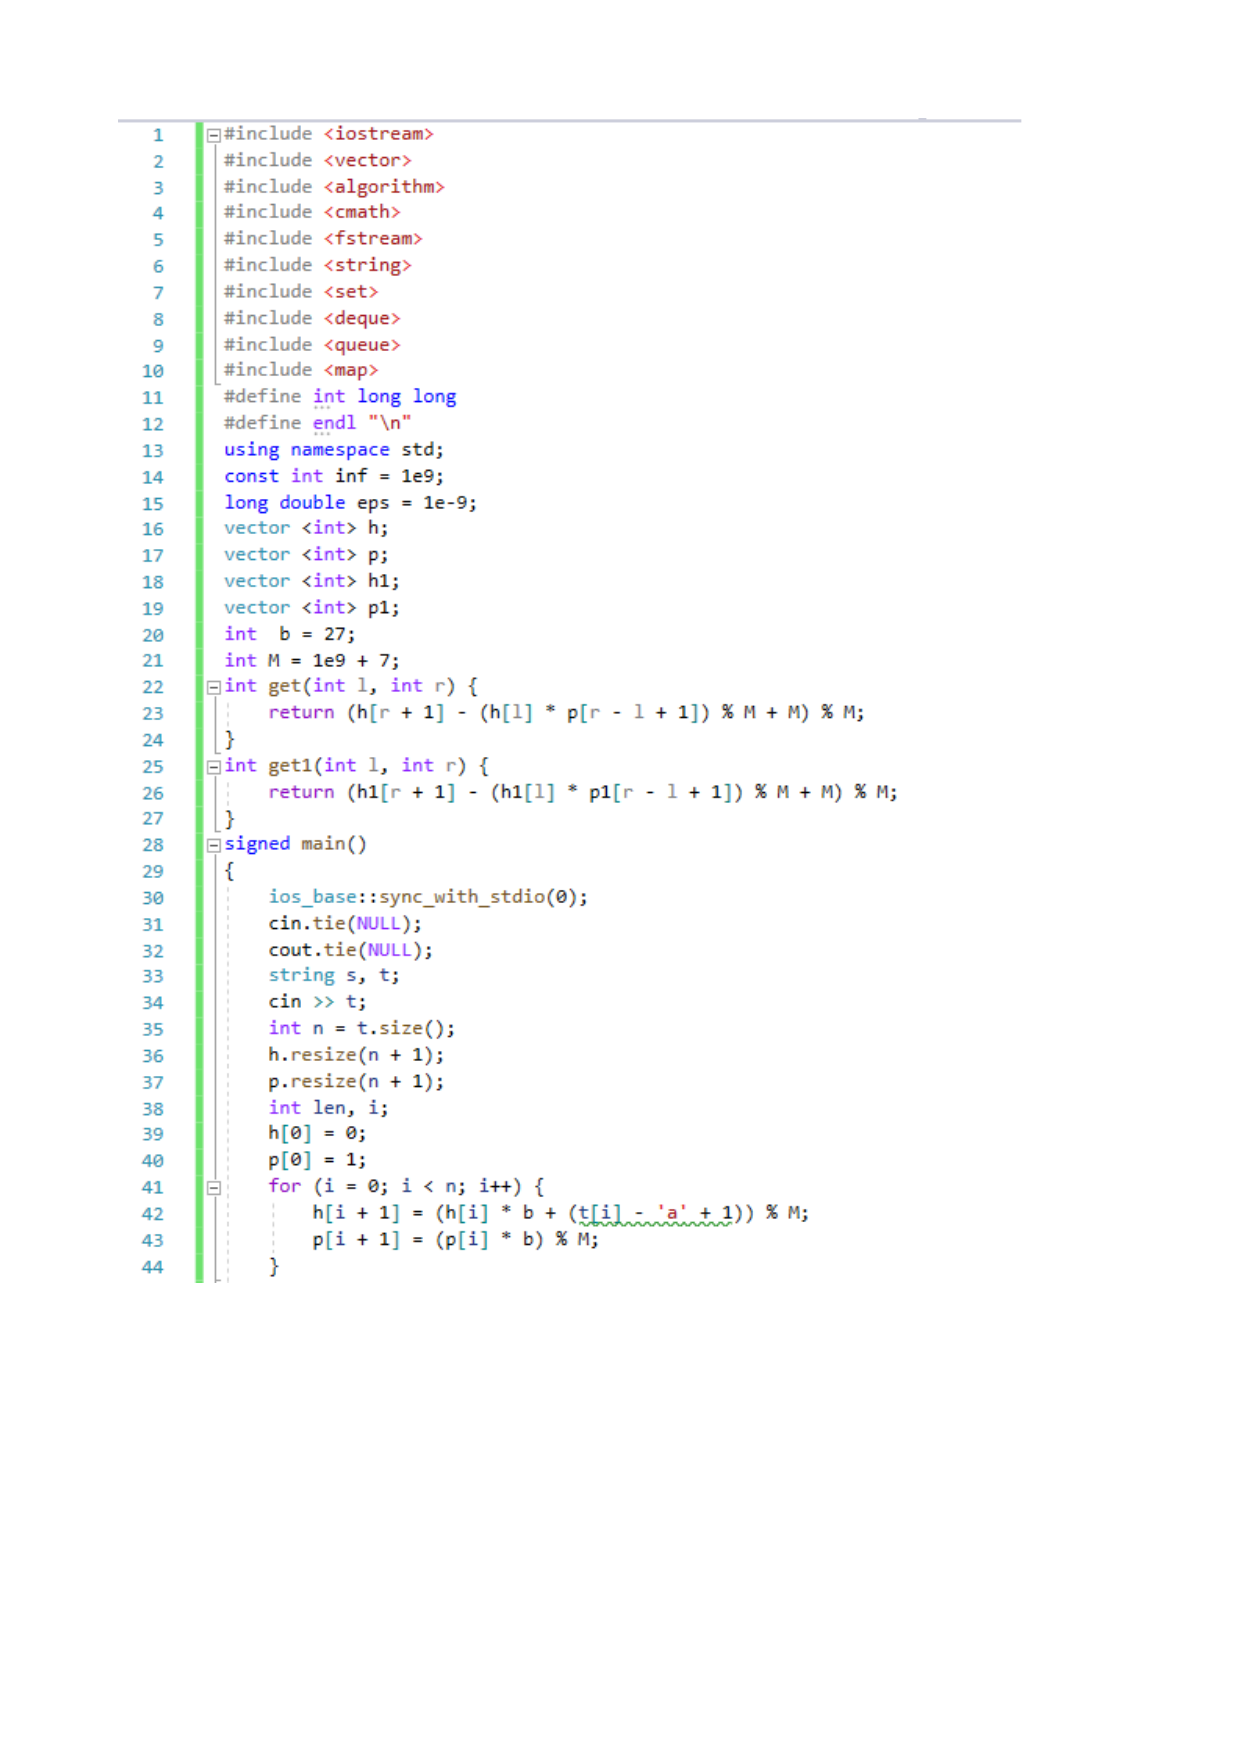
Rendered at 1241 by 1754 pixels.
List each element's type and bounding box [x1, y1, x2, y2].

picture [118, 118, 1022, 1283]
